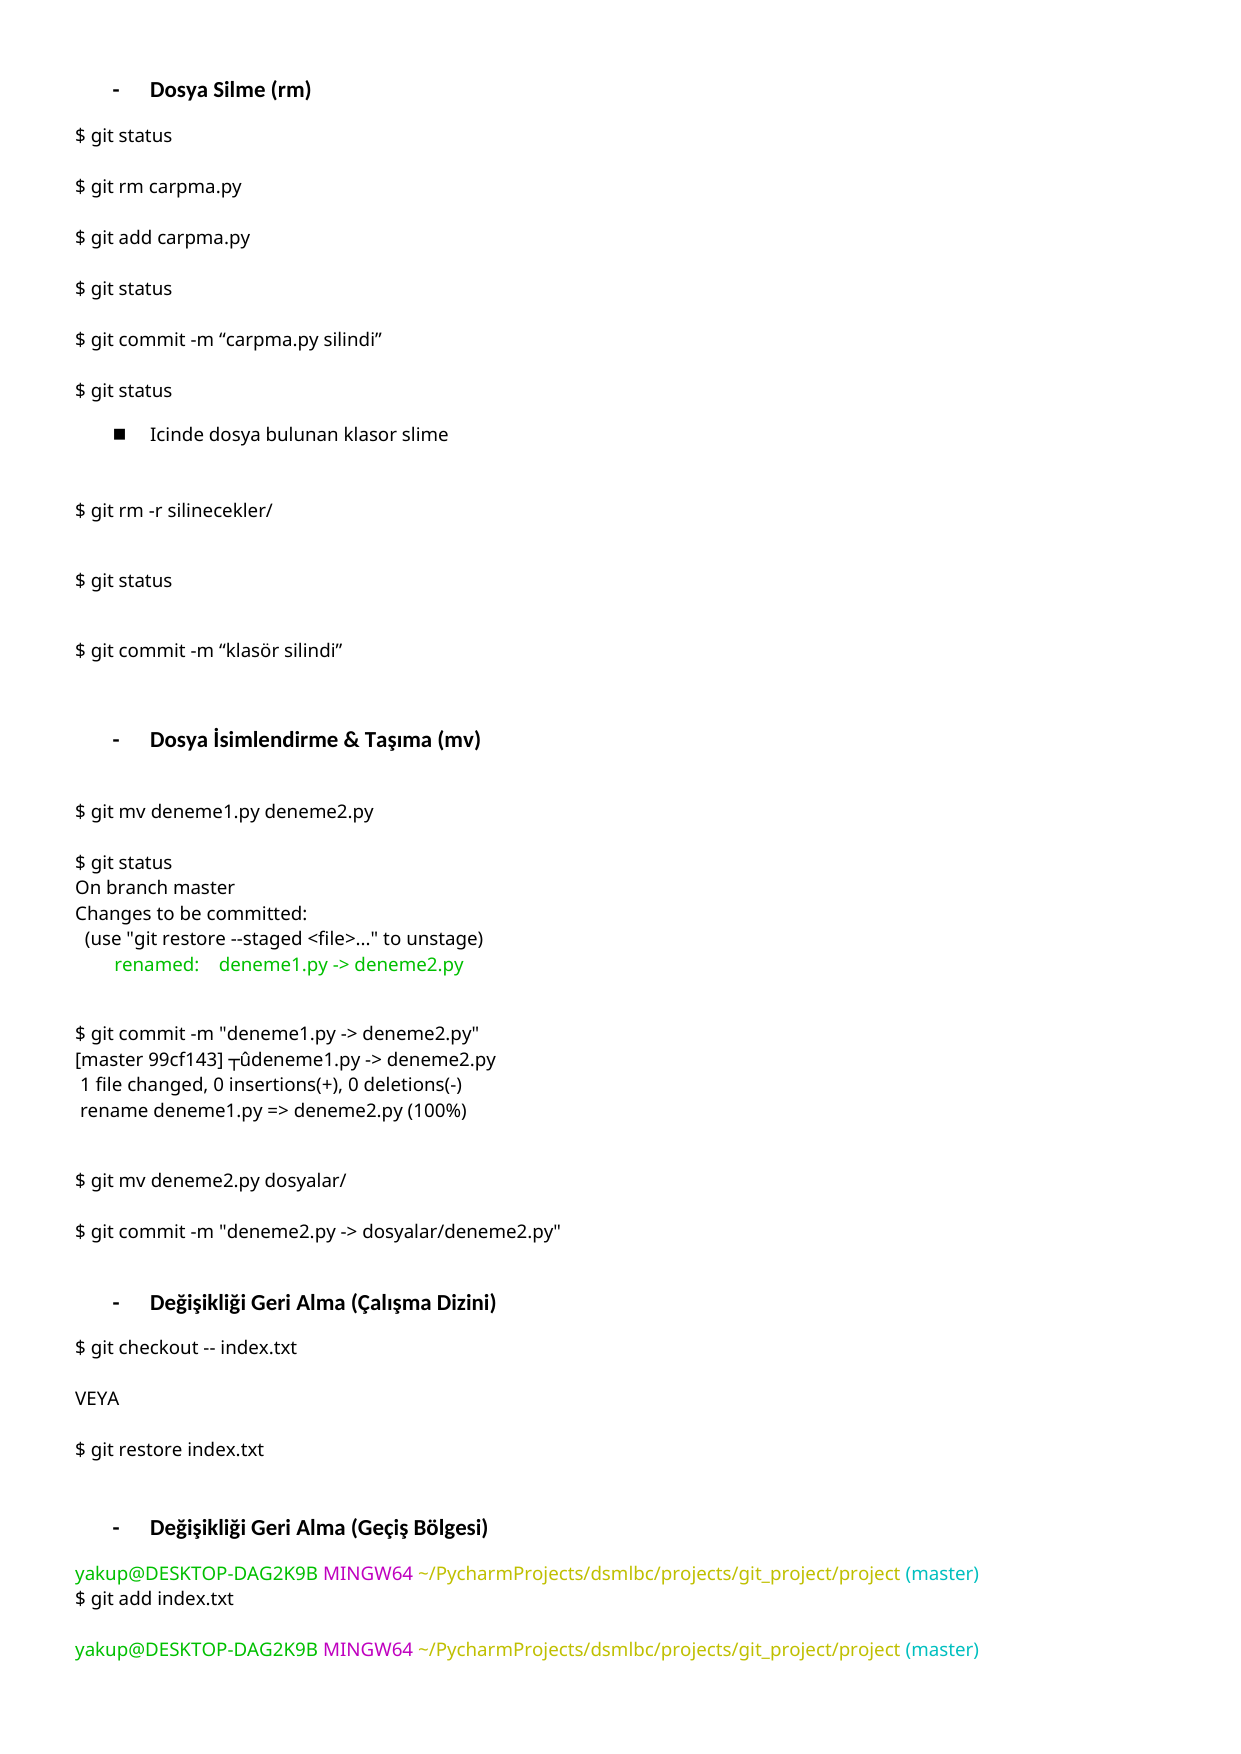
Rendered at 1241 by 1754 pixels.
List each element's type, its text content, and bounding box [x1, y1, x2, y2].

list Icinde dosya bulunan klasor slime [112, 421, 1165, 447]
text [master 99cf143] ┬ûdeneme1.py -> deneme2.py [75, 1046, 1165, 1072]
text $ git status [75, 122, 1165, 147]
text renamed: deneme1.py -> deneme2.py [75, 951, 1165, 977]
text $ git status [75, 275, 1165, 301]
text VEYA [75, 1386, 1165, 1411]
text $ git commit -m "deneme1.py -> deneme2.py" [75, 1021, 1165, 1046]
text $ git restore index.txt [75, 1437, 1165, 1462]
text $ git add index.txt [75, 1586, 1165, 1611]
text $ git commit -m “klasör silindi” [75, 637, 1165, 663]
text $ git status [75, 849, 1165, 874]
text On branch master [75, 874, 1165, 900]
list Dosya İsimlendirme & Taşıma (mv) [112, 726, 1165, 753]
text $ git rm -r silinecekler/ [75, 498, 1165, 523]
text $ git checkout -- index.txt [75, 1334, 1165, 1360]
list Değişikliği Geri Alma (Geçiş Bölgesi) [112, 1513, 1165, 1541]
text yakup@DESKTOP-DAG2K9B MINGW64 ~/PycharmProjects/dsmlbc/projects/git_project/project (master) [75, 1560, 1165, 1586]
text rename deneme1.py => deneme2.py (100%) [75, 1097, 1165, 1123]
text $ git mv deneme1.py deneme2.py [75, 798, 1165, 823]
text $ git status [75, 567, 1165, 593]
text $ git add carpma.py [75, 224, 1165, 249]
text $ git rm carpma.py [75, 173, 1165, 198]
text (use "git restore --staged <file>..." to unstage) [75, 926, 1165, 951]
text $ git commit -m “carpma.py silindi” [75, 326, 1165, 352]
text $ git commit -m "deneme2.py -> dosyalar/deneme2.py" [75, 1218, 1165, 1243]
list Dosya Silme (rm) [112, 75, 1165, 103]
text yakup@DESKTOP-DAG2K9B MINGW64 ~/PycharmProjects/dsmlbc/projects/git_project/project (master) [75, 1637, 1165, 1662]
text $ git status [75, 377, 1165, 403]
text Changes to be committed: [75, 900, 1165, 926]
text $ git mv deneme2.py dosyalar/ [75, 1167, 1165, 1192]
list Değişikliği Geri Alma (Çalışma Dizini) [112, 1288, 1165, 1316]
text 1 file changed, 0 insertions(+), 0 deletions(-) [75, 1072, 1165, 1097]
